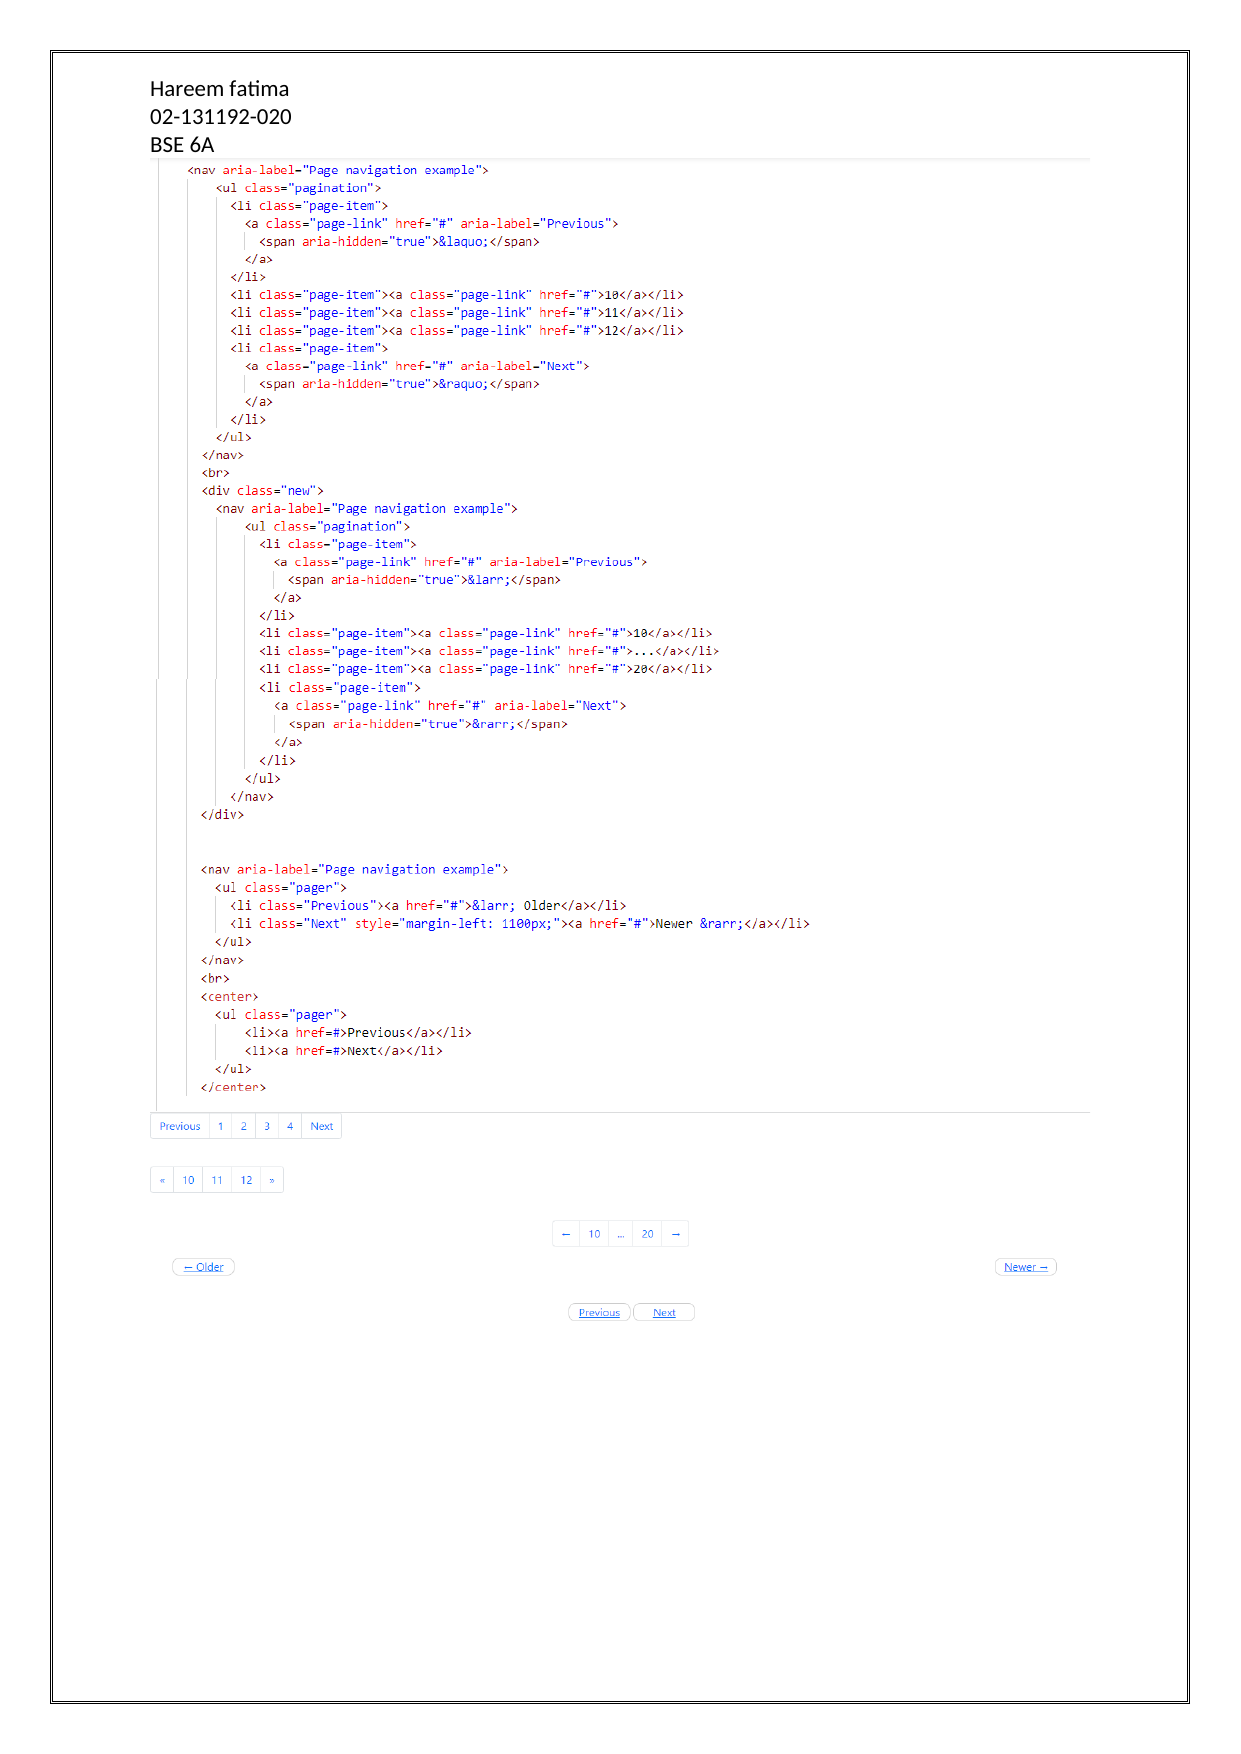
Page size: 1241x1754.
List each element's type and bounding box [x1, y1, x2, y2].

picture [150, 157, 1091, 1336]
